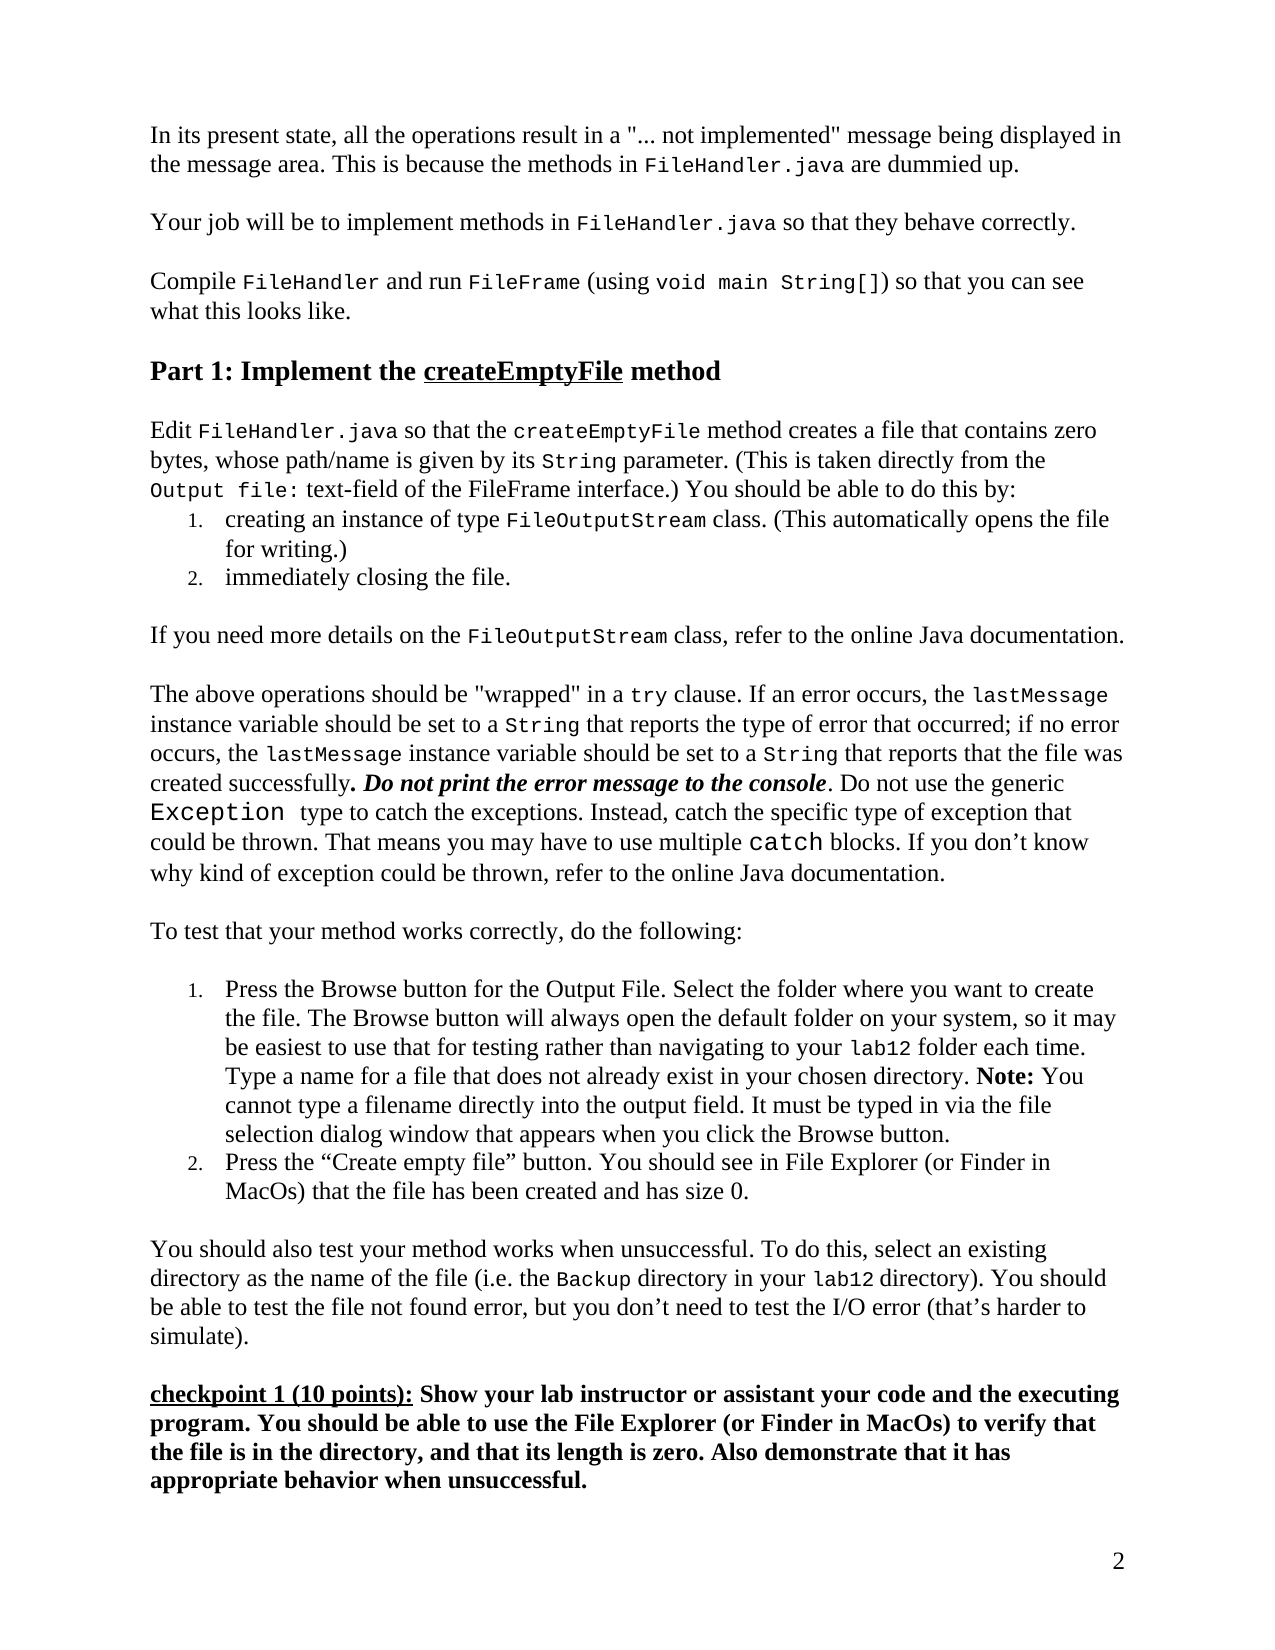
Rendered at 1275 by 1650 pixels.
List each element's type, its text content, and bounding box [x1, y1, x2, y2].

list immediately closing the file. [187, 562, 1125, 591]
list Press the Browse button for the Output File. Select the folder where you want to create the file. The Browse button will always open the default folder on your system, so it may be easiest to use that for testing rather than navigating to your lab12 folder each time. Type a name for a file that does not already exist in your chosen directory. Note: You cannot type a filename directly into the output field. It must be typed in via the file selection dialog window that appears when you click the Browse button. [187, 974, 1125, 1147]
text You should also test your method works when unsuccessful. To do this, select an existing directory as the name of the file (i.e. the Backup directory in your lab12 directory). You should be able to test the file not found error, but you don’t need to test the I/O error (that’s harder to simulate). [150, 1263, 1125, 1379]
text Your job will be to implement methods in FileHandler.java so that they behave correctly. [150, 207, 1125, 237]
text The above operations should be "wrapped" in a try clause. If an error occurs, the lastMessage instance variable should be set to a String that reports the type of error that occurred; if no error occurs, the lastMessage instance variable should be set to a String that reports that the file was created successfully. Do not print the error message to the console. Do not use the generic Exception type to catch the exceptions. Instead, catch the specific type of exception that could be thrown. That means you may have to use multiple catch blocks. If you don’t know why kind of exception could be thrown, refer to the online Java documentation. [150, 679, 1125, 887]
text Compile FileHandler and run FileFrame (using void main String[]) so that you can see what this looks like. [150, 266, 1125, 324]
subtitle Part 1: Implement the createEmptyFile method [150, 354, 1125, 386]
text If you need more details on the FileOutputStream class, refer to the online Java documentation. [150, 620, 1125, 650]
list creating an instance of type FileOutputStream class. (This automatically opens the file for writing.) [187, 504, 1125, 562]
list Press the “Create empty file” button. You should see in File Explorer (or Finder in MacOs) that the file has been created and has size 0. [187, 1177, 1125, 1234]
text To test that your method works correctly, do the following: [150, 916, 1125, 945]
text checkpoint 1 (10 points): Show your lab instructor or assistant your code and the executing program. You should be able to use the File Explorer (or Finder in MacOs) to verify that the file is in the directory, and that its length is zero. Also demonstrate that it has appropriate behavior when unsuccessful. [150, 1408, 1125, 1523]
